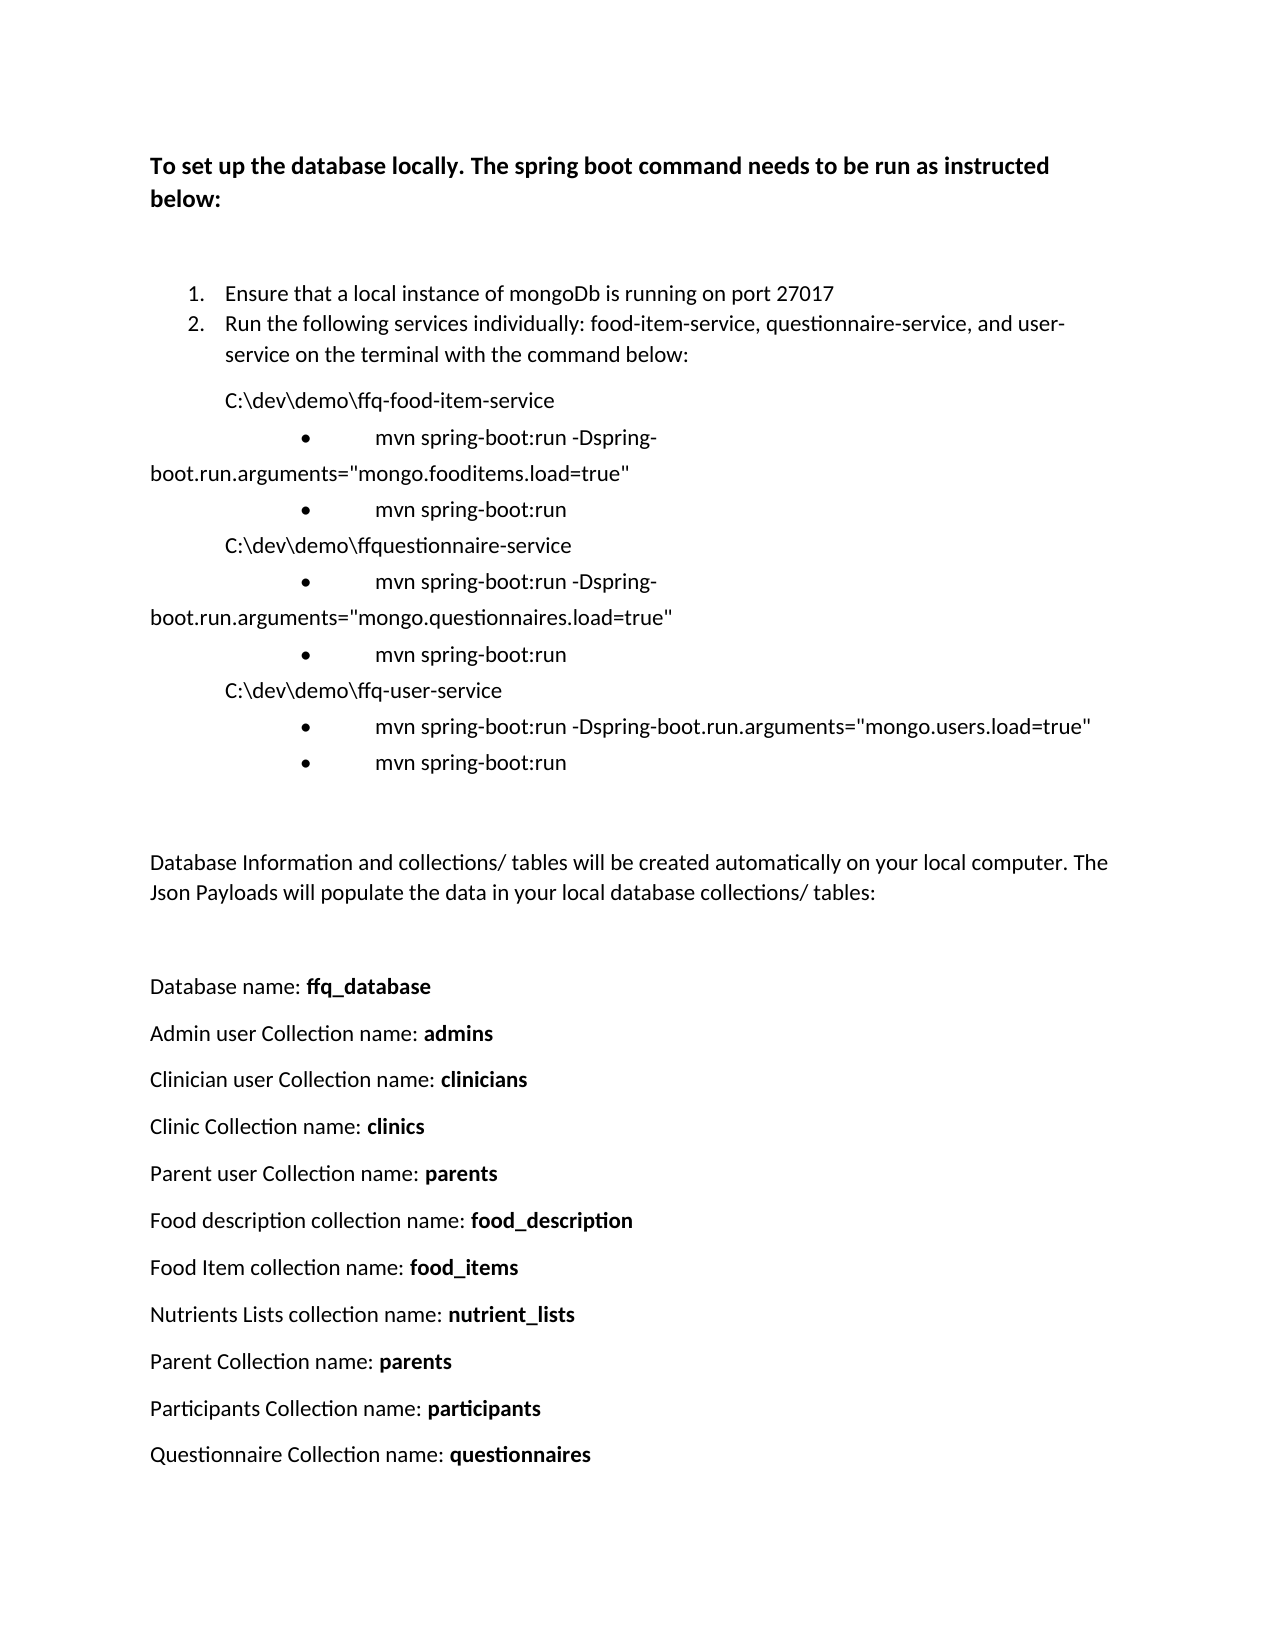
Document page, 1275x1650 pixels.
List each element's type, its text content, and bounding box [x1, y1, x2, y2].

text • mvn spring-boot:run [150, 640, 1125, 668]
text Admin user Collection name: admins [150, 1019, 1125, 1047]
text Clinician user Collection name: clinicians [150, 1066, 1125, 1093]
text • mvn spring-boot:run -Dspring-boot.run.arguments="mongo.users.load=true" [150, 712, 1125, 740]
text Food description collection name: food_description [150, 1206, 1125, 1234]
list Ensure that a local instance of mongoDb is running on port 27017 [187, 279, 1125, 307]
text Database name: ffq_database [150, 972, 1125, 1000]
text Participants Collection name: participants [150, 1394, 1125, 1422]
list Run the following services individually: food-item-service, questionnaire-service, and user-service on the terminal with the command below: [187, 309, 1125, 368]
text • mvn spring-boot:run [150, 495, 1125, 523]
text Questionnaire Collection name: questionnaires [150, 1441, 1125, 1468]
text Food Item collection name: food_items [150, 1253, 1125, 1281]
text • mvn spring-boot:run [150, 748, 1125, 793]
text C:\dev\demo\ffq-user-service [150, 676, 1125, 704]
text Parent Collection name: parents [150, 1347, 1125, 1375]
text Database Information and collections/ tables will be created automatically on your local computer. The Json Payloads will populate the data in your local database collections/ tables: [150, 848, 1125, 906]
text To set up the database locally. The spring boot command needs to be run as instructed below: [150, 150, 1125, 213]
text • mvn spring-boot:run -Dspring-boot.run.arguments="mongo.fooditems.load=true" [150, 423, 1125, 487]
text Parent user Collection name: parents [150, 1159, 1125, 1187]
text • mvn spring-boot:run -Dspring-boot.run.arguments="mongo.questionnaires.load=true" [150, 567, 1125, 632]
text C:\dev\demo\ffq-food-item-service [150, 387, 1125, 415]
text Clinic Collection name: clinics [150, 1112, 1125, 1140]
text C:\dev\demo\ffquestionnaire-service [150, 531, 1125, 559]
text Nutrients Lists collection name: nutrient_lists [150, 1300, 1125, 1328]
